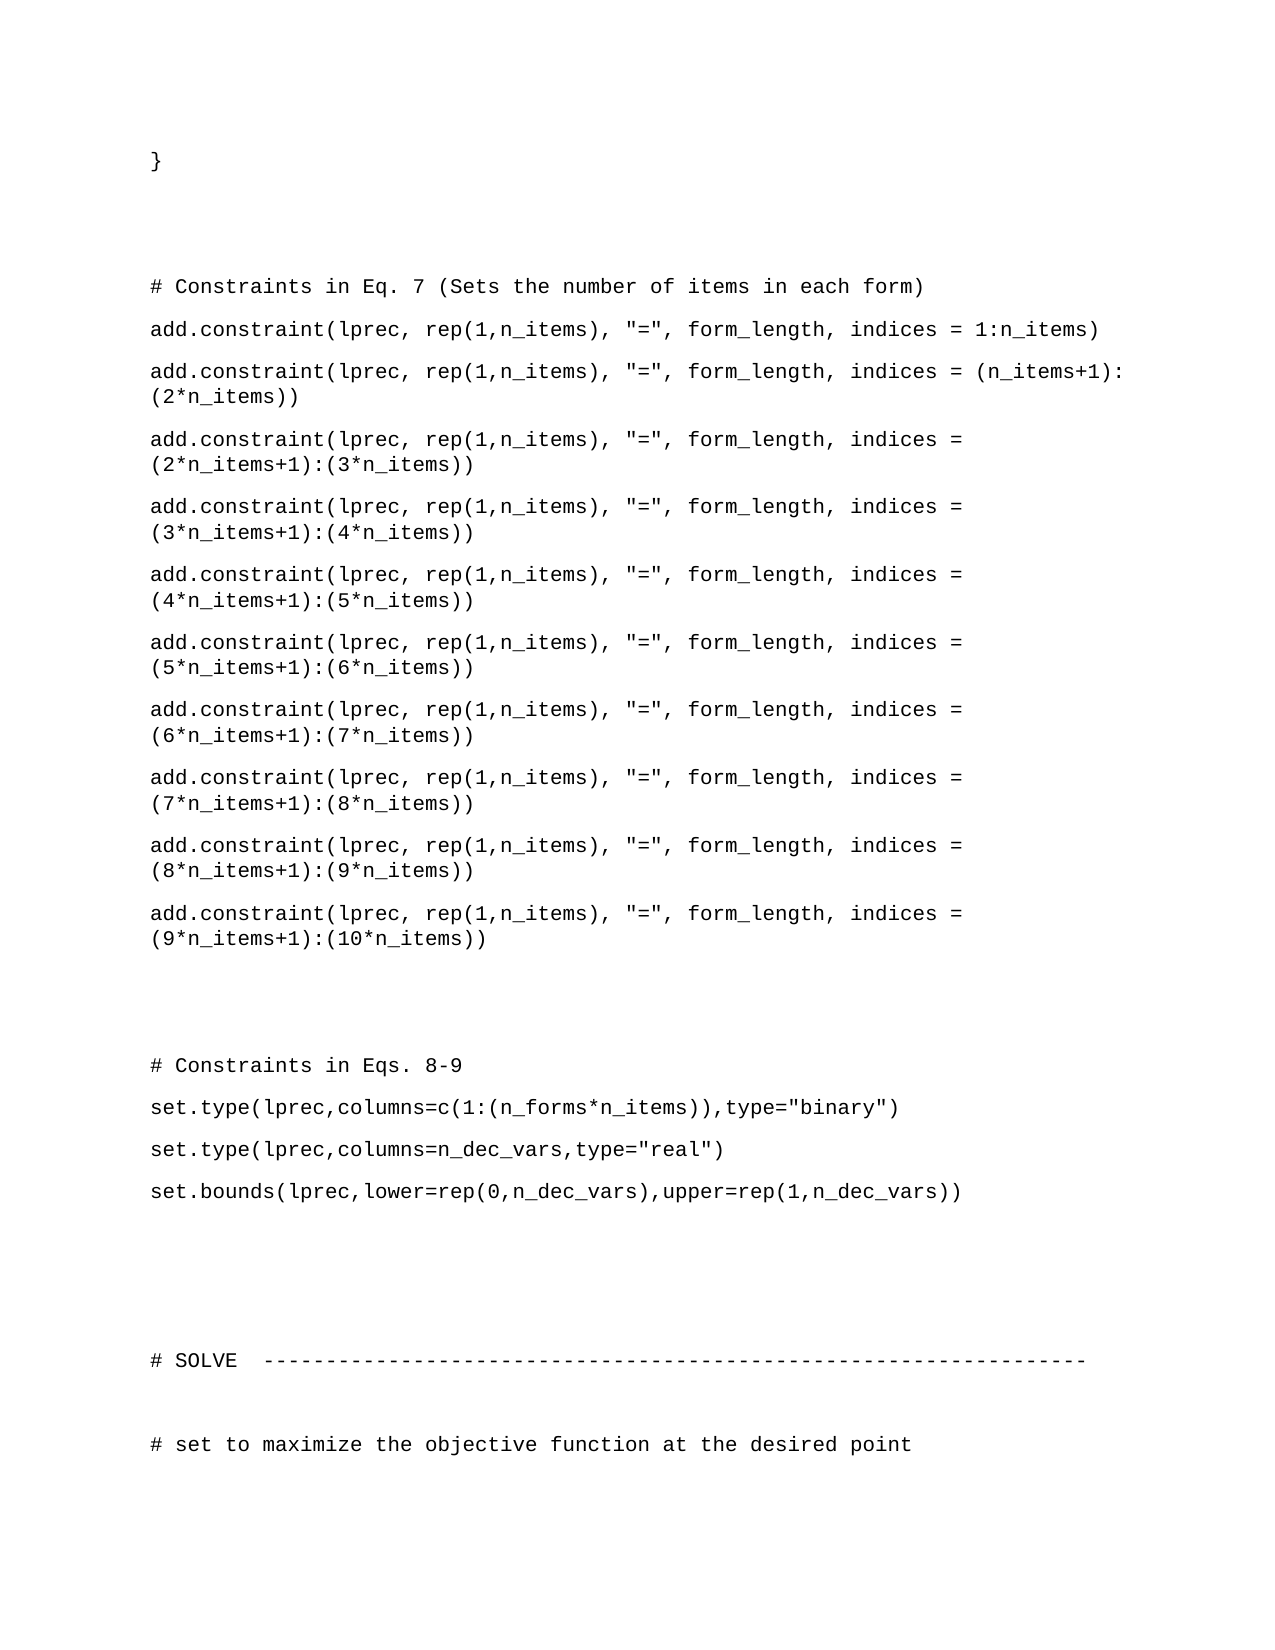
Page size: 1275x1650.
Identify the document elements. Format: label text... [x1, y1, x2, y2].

text set.bounds(lprec,lower=rep(0,n_dec_vars),upper=rep(1,n_dec_vars)) [150, 1181, 1125, 1205]
text # SOLVE ------------------------------------------------------------------ [150, 1350, 1125, 1374]
text # Constraints in Eqs. 8-9 [150, 1055, 1125, 1078]
text } [150, 150, 1125, 174]
text add.constraint(lprec, rep(1,n_items), "=", form_length, indices = (n_items+1):(2*n_items)) [150, 361, 1125, 410]
text add.constraint(lprec, rep(1,n_items), "=", form_length, indices = (9*n_items+1):(10*n_items)) [150, 903, 1125, 952]
text set.type(lprec,columns=n_dec_vars,type="real") [150, 1139, 1125, 1163]
text # set to maximize the objective function at the desired point [150, 1434, 1125, 1458]
text add.constraint(lprec, rep(1,n_items), "=", form_length, indices = (8*n_items+1):(9*n_items)) [150, 835, 1125, 884]
text add.constraint(lprec, rep(1,n_items), "=", form_length, indices = (3*n_items+1):(4*n_items)) [150, 496, 1125, 546]
text add.constraint(lprec, rep(1,n_items), "=", form_length, indices = (5*n_items+1):(6*n_items)) [150, 632, 1125, 681]
text add.constraint(lprec, rep(1,n_items), "=", form_length, indices = 1:n_items) [150, 319, 1125, 342]
text add.constraint(lprec, rep(1,n_items), "=", form_length, indices = (6*n_items+1):(7*n_items)) [150, 699, 1125, 749]
text # Constraints in Eq. 7 (Sets the number of items in each form) [150, 277, 1125, 300]
text add.constraint(lprec, rep(1,n_items), "=", form_length, indices = (2*n_items+1):(3*n_items)) [150, 429, 1125, 478]
text add.constraint(lprec, rep(1,n_items), "=", form_length, indices = (4*n_items+1):(5*n_items)) [150, 564, 1125, 613]
text set.type(lprec,columns=c(1:(n_forms*n_items)),type="binary") [150, 1097, 1125, 1121]
text add.constraint(lprec, rep(1,n_items), "=", form_length, indices = (7*n_items+1):(8*n_items)) [150, 767, 1125, 816]
